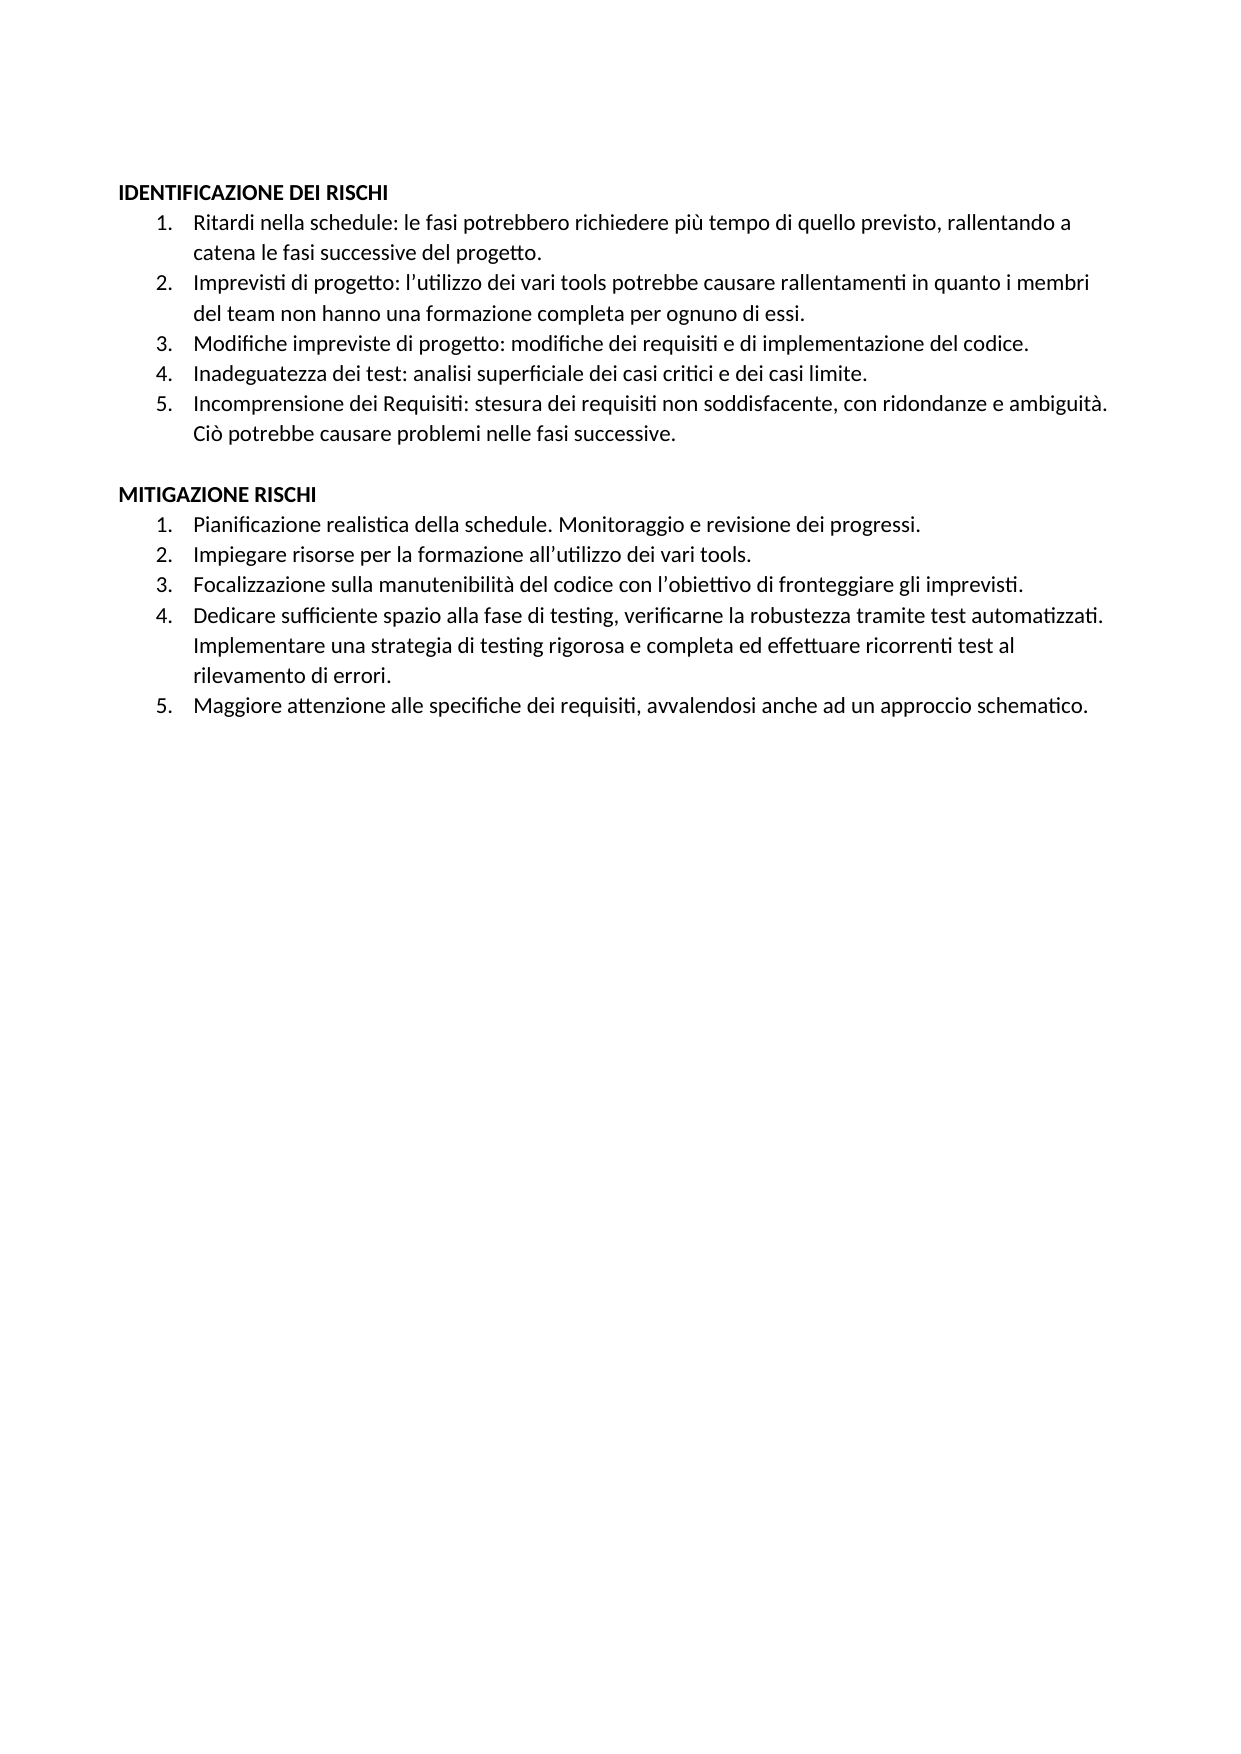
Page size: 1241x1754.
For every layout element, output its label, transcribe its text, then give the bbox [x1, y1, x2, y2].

list Modifiche impreviste di progetto: modifiche dei requisiti e di implementazione del codice. [156, 329, 1122, 357]
list Dedicare sufficiente spazio alla fase di testing, verificarne la robustezza tramite test automatizzati. [156, 601, 1122, 629]
list Impiegare risorse per la formazione all’utilizzo dei vari tools. [156, 540, 1122, 568]
list Implementare una strategia di testing rigorosa e completa ed effettuare ricorrenti test al rilevamento di errori. [193, 631, 1122, 689]
list Focalizzazione sulla manutenibilità del codice con l’obiettivo di fronteggiare gli imprevisti. [156, 571, 1122, 598]
text IDENTIFICAZIONE DEI RISCHI [118, 178, 1122, 206]
list Ritardi nella schedule: le fasi potrebbero richiedere più tempo di quello previsto, rallentando a catena le fasi successive del progetto. [156, 208, 1122, 266]
list Pianificazione realistica della schedule. Monitoraggio e revisione dei progressi. [156, 510, 1122, 538]
list Imprevisti di progetto: l’utilizzo dei vari tools potrebbe causare rallentamenti in quanto i membri del team non hanno una formazione completa per ognuno di essi. [156, 268, 1122, 327]
list Inadeguatezza dei test: analisi superficiale dei casi critici e dei casi limite. [156, 359, 1122, 387]
list Incomprensione dei Requisiti: stesura dei requisiti non soddisfacente, con ridondanze e ambiguità. Ciò potrebbe causare problemi nelle fasi successive. [156, 389, 1122, 447]
text MITIGAZIONE RISCHI [118, 480, 1122, 508]
list Maggiore attenzione alle specifiche dei requisiti, avvalendosi anche ad un approccio schematico. [156, 691, 1122, 719]
